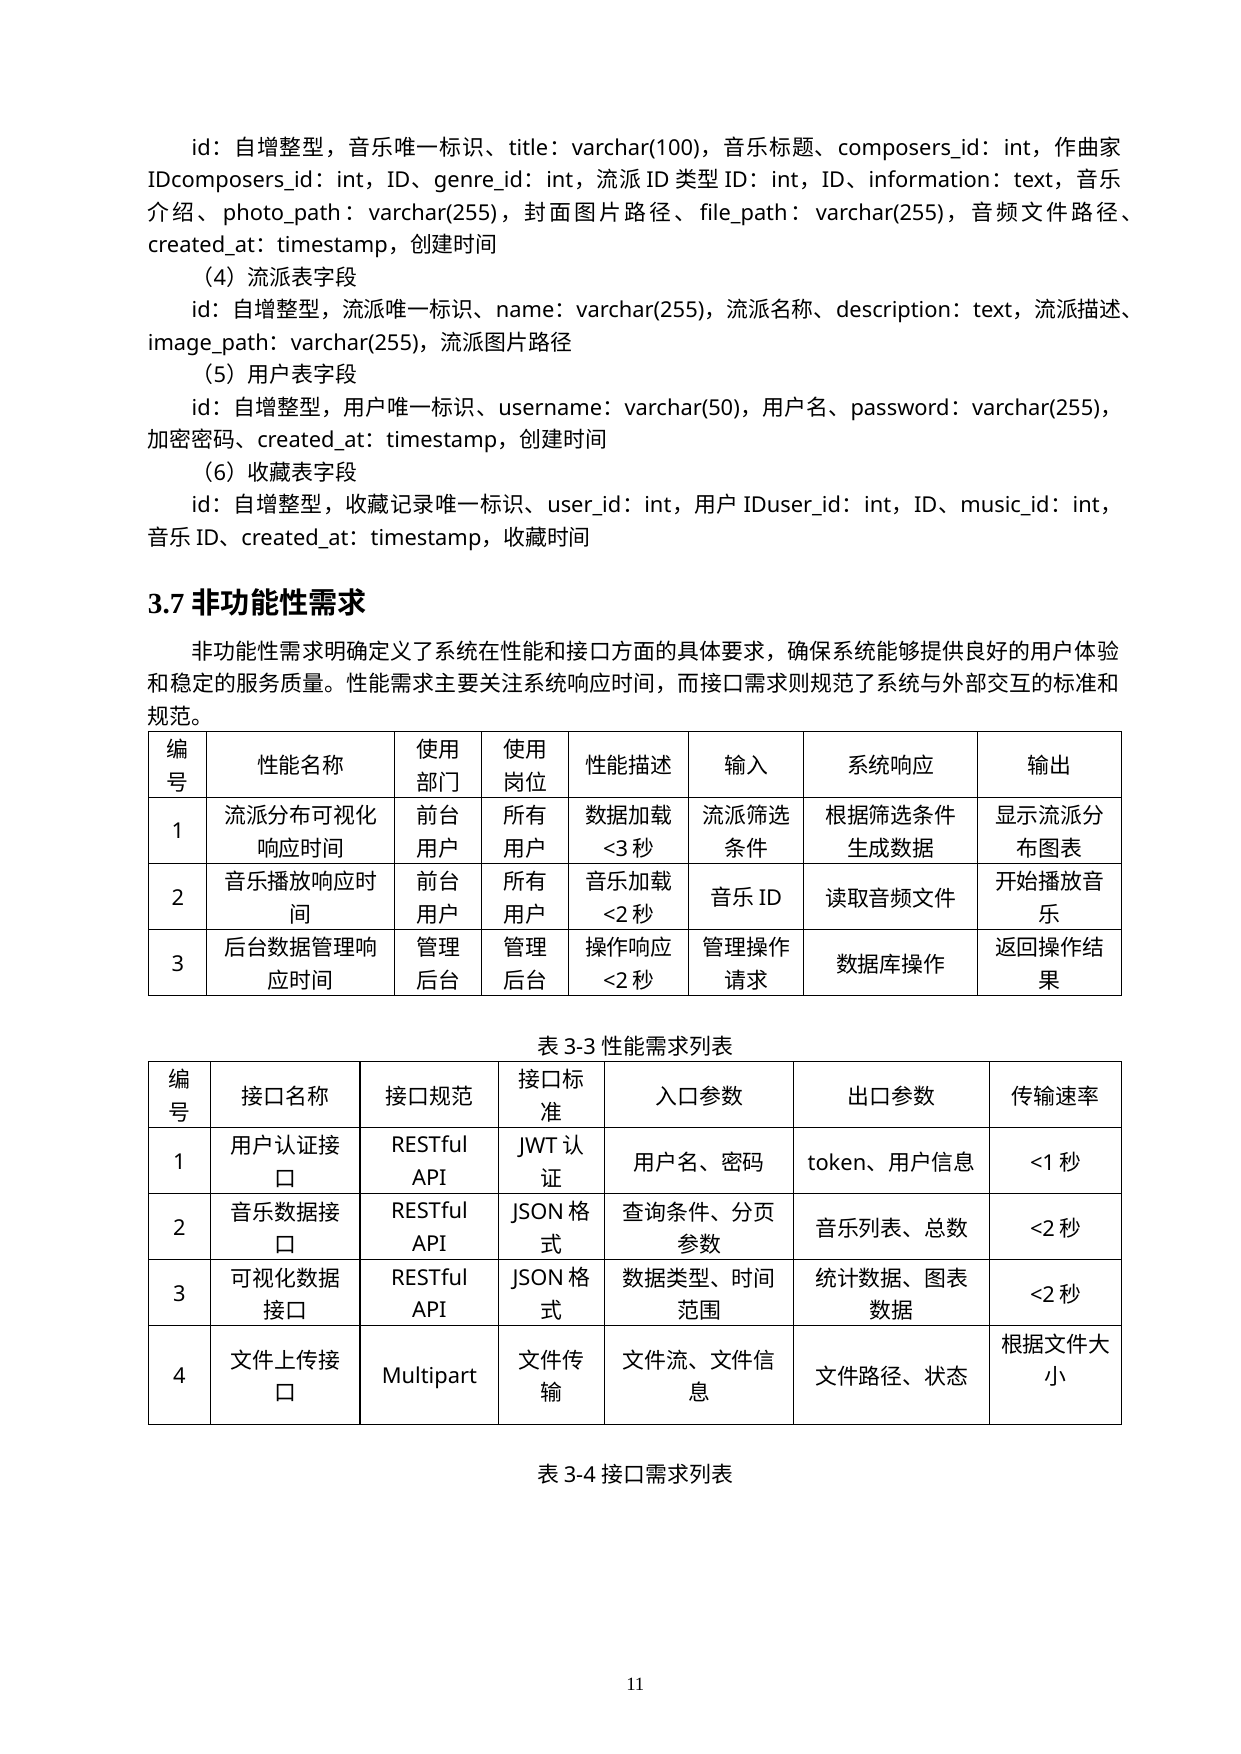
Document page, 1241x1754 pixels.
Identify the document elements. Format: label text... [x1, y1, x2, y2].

table_cell 音乐列表、总数 [794, 1194, 989, 1259]
table_cell 查询条件、分页参数 [605, 1194, 793, 1259]
text 表3-4 接口需求列表 [148, 1457, 1122, 1490]
table_cell 音乐加载<2秒 [569, 864, 688, 929]
table_cell 文件上传接口 [211, 1326, 359, 1424]
table_cell 用户认证接口 [211, 1128, 359, 1193]
table_header 出口参数 [794, 1062, 989, 1127]
table_header 性能名称 [207, 732, 394, 797]
table_header 系统响应 [804, 732, 977, 797]
table_cell 根据文件大小 [990, 1326, 1121, 1424]
table_cell JSON格式 [499, 1260, 604, 1325]
table_cell <2秒 [990, 1194, 1121, 1259]
table_cell 音乐数据接口 [211, 1194, 359, 1259]
table_cell 显示流派分布图表 [978, 798, 1121, 863]
table_cell 后台数据管理响应时间 [207, 930, 394, 995]
table_cell JSON格式 [499, 1194, 604, 1259]
table_cell 4 [149, 1326, 210, 1424]
table_cell RESTful API [361, 1128, 498, 1193]
table_cell 1 [149, 1128, 210, 1193]
table_cell 可视化数据接口 [211, 1260, 359, 1325]
table_header 接口标准 [499, 1062, 604, 1127]
table_cell 管理后台 [482, 930, 568, 995]
table_cell RESTful API [361, 1194, 498, 1259]
table_cell 2 [149, 864, 206, 929]
table_cell 所有用户 [482, 798, 568, 863]
table_cell <2秒 [990, 1260, 1121, 1325]
table_cell 数据加载<3秒 [569, 798, 688, 863]
table_cell 3 [149, 1260, 210, 1325]
table_header 性能描述 [569, 732, 688, 797]
table_cell 文件路径、状态 [794, 1326, 989, 1424]
table_cell 前台用户 [395, 864, 481, 929]
table_cell 流派筛选条件 [689, 798, 803, 863]
table_cell JWT认证 [499, 1128, 604, 1193]
table_cell 2 [149, 1194, 210, 1259]
table_header 编号 [149, 1062, 210, 1127]
table_cell 管理操作请求 [689, 930, 803, 995]
table_cell token、用户信息 [794, 1128, 989, 1193]
table_cell 3 [149, 930, 206, 995]
table_cell 根据筛选条件生成数据 [804, 798, 977, 863]
table_cell 前台用户 [395, 798, 481, 863]
table_cell 操作响应<2秒 [569, 930, 688, 995]
table_header 接口名称 [211, 1062, 359, 1127]
table_cell <1秒 [990, 1128, 1121, 1193]
table_cell 音乐播放响应时间 [207, 864, 394, 929]
table_header 使用部门 [395, 732, 481, 797]
table_cell 读取音频文件 [804, 864, 977, 929]
table_cell 开始播放音乐 [978, 864, 1121, 929]
table_cell 数据库操作 [804, 930, 977, 995]
table_header 使用岗位 [482, 732, 568, 797]
table_cell 1 [149, 798, 206, 863]
text （6）收藏表字段 [148, 454, 1122, 487]
text （4）流派表字段 [148, 259, 1122, 292]
table_header 传输速率 [990, 1062, 1121, 1127]
text 非功能性需求明确定义了系统在性能和接口方面的具体要求，确保系统能够提供良好的用户体验和稳定的服务质量。性能需求主要关注系统响应时间，而接口需求则规范了系统与外部交互的标准和规范。 [148, 633, 1122, 731]
table_cell 管理后台 [395, 930, 481, 995]
table_cell 文件流、文件信息 [605, 1326, 793, 1424]
text id：自增整型，音乐唯一标识、title：varchar(100)，音乐标题、composers_id：int，作曲家IDcomposers_id：int，ID、genre_id：int，流派ID类型ID：int，ID、information：text，音乐介绍、photo_path：varchar(255)，封面图片路径、file_path：varchar(255)，音频文件路径、created_at：timestamp，创建时间 [148, 129, 1122, 259]
text id：自增整型，收藏记录唯一标识、user_id：int，用户IDuser_id：int，ID、music_id：int，音乐ID、created_at：timestamp，收藏时间 [148, 487, 1122, 552]
table_cell Multipart [361, 1326, 498, 1424]
table_cell 统计数据、图表数据 [794, 1260, 989, 1325]
table_cell 流派分布可视化响应时间 [207, 798, 394, 863]
table_cell 音乐ID [689, 864, 803, 929]
text id：自增整型，用户唯一标识、username：varchar(50)，用户名、password：varchar(255)，加密密码、created_at：timestamp，创建时间 [148, 389, 1122, 454]
table_header 入口参数 [605, 1062, 793, 1127]
table_header 接口规范 [361, 1062, 498, 1127]
text id：自增整型，流派唯一标识、name：varchar(255)，流派名称、description：text，流派描述、image_path：varchar(255)，流派图片路径 [148, 292, 1122, 357]
text 表3-3 性能需求列表 [148, 1028, 1122, 1061]
table_cell 数据类型、时间范围 [605, 1260, 793, 1325]
table_cell RESTful API [361, 1260, 498, 1325]
table_cell 所有用户 [482, 864, 568, 929]
table_header 输出 [978, 732, 1121, 797]
table_header 编号 [149, 732, 206, 797]
text （5）用户表字段 [148, 357, 1122, 389]
table_header 输入 [689, 732, 803, 797]
table_cell 返回操作结果 [978, 930, 1121, 995]
subtitle 3.7 非功能性需求 [148, 568, 1122, 633]
table_cell 用户名、密码 [605, 1128, 793, 1193]
table_cell 文件传输 [499, 1326, 604, 1424]
